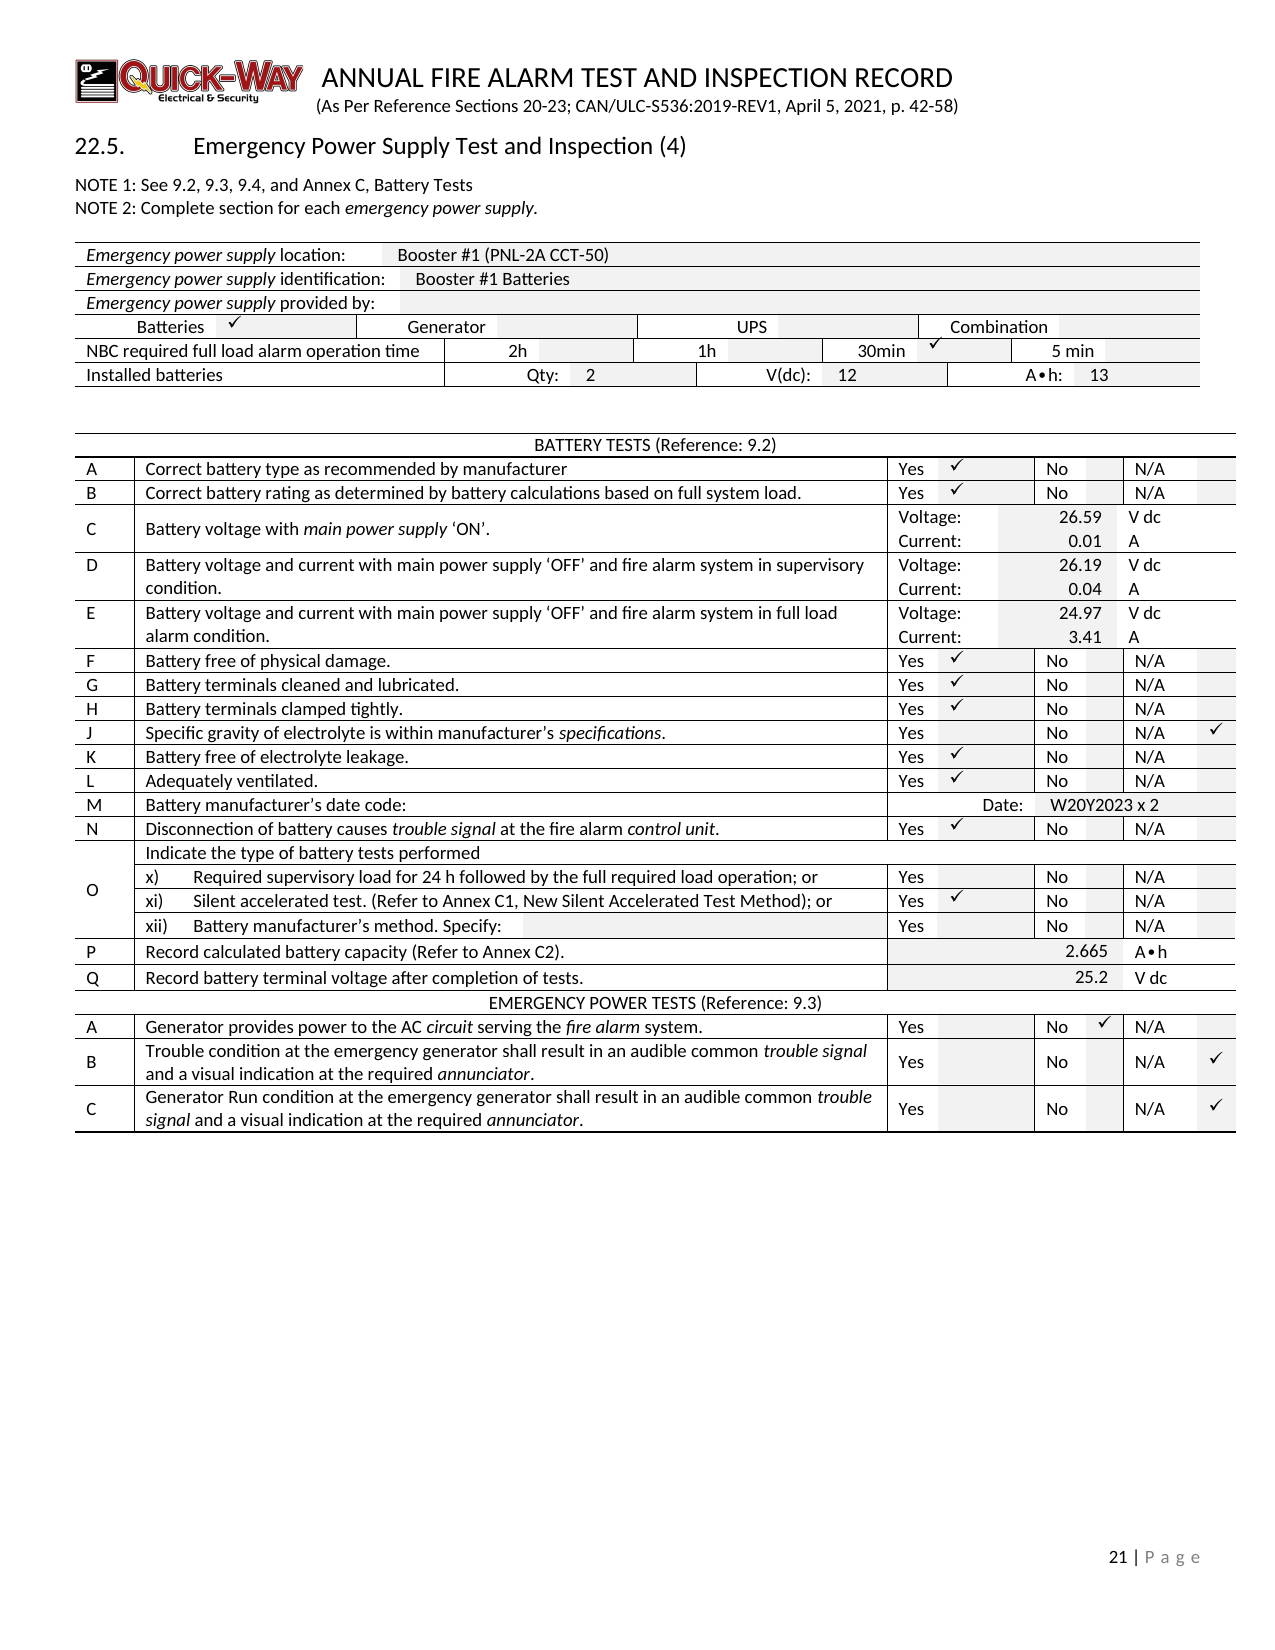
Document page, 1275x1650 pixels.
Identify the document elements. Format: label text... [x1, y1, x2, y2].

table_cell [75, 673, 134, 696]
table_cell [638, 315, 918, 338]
picture [75, 59, 304, 105]
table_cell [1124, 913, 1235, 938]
text NOTE 2: Complete section for each emergency power supply. [75, 196, 1200, 219]
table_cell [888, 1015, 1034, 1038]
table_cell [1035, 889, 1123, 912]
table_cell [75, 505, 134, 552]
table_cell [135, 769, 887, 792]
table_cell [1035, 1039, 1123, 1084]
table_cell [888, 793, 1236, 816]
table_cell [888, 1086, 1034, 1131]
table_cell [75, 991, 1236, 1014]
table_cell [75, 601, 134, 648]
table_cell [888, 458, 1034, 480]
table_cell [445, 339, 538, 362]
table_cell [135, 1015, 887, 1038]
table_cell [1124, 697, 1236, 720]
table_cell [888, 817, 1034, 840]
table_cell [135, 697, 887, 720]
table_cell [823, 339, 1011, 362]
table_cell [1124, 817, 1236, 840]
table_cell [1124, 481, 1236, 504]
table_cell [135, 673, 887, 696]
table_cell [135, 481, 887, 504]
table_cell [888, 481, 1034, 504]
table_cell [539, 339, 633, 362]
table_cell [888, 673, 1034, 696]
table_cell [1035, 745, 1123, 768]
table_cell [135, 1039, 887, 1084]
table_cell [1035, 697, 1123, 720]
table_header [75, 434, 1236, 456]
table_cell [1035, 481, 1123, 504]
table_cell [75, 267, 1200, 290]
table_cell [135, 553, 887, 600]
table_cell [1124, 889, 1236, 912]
subtitle Emergency Power Supply Test and Inspection (4) [74, 130, 1200, 161]
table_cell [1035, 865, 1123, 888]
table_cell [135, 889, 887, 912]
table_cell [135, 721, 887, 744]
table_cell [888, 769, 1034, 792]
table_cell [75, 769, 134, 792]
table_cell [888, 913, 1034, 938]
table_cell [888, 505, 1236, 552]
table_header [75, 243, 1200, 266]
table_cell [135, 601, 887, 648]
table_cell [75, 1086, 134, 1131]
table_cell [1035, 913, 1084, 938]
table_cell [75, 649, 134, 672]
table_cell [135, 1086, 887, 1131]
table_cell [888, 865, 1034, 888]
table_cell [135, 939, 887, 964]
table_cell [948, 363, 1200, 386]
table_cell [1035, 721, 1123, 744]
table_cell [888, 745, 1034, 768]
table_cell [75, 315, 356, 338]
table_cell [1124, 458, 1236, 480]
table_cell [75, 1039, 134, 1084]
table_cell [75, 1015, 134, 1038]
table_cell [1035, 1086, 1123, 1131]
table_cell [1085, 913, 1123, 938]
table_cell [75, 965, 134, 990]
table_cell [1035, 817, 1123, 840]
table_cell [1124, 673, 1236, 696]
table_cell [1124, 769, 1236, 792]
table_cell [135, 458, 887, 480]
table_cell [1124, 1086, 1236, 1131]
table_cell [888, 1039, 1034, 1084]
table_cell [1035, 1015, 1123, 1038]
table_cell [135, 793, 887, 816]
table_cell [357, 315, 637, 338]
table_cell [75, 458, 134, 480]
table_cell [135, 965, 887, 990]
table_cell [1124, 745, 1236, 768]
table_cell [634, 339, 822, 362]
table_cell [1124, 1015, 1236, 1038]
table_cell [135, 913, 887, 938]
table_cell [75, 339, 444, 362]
text NOTE 1: See 9.2, 9.3, 9.4, and Annex C, Battery Tests [75, 173, 1200, 196]
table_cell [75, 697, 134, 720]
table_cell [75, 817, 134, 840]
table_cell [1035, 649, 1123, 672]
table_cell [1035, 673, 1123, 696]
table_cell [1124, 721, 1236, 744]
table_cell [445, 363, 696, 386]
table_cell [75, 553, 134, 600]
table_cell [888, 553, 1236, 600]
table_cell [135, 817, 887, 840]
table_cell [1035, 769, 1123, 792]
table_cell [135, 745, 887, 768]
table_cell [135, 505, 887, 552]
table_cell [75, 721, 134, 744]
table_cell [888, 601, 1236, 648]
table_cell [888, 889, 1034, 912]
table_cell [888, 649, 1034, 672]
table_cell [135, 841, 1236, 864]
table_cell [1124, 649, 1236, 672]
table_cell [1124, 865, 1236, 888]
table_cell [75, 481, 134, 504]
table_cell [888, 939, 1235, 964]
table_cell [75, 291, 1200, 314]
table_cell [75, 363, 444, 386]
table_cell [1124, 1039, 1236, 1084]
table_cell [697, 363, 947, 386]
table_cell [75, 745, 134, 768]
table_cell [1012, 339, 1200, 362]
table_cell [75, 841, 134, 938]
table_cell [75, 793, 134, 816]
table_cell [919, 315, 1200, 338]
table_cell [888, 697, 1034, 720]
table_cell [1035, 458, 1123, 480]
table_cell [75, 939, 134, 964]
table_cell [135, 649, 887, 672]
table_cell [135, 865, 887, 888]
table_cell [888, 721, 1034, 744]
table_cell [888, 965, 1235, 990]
